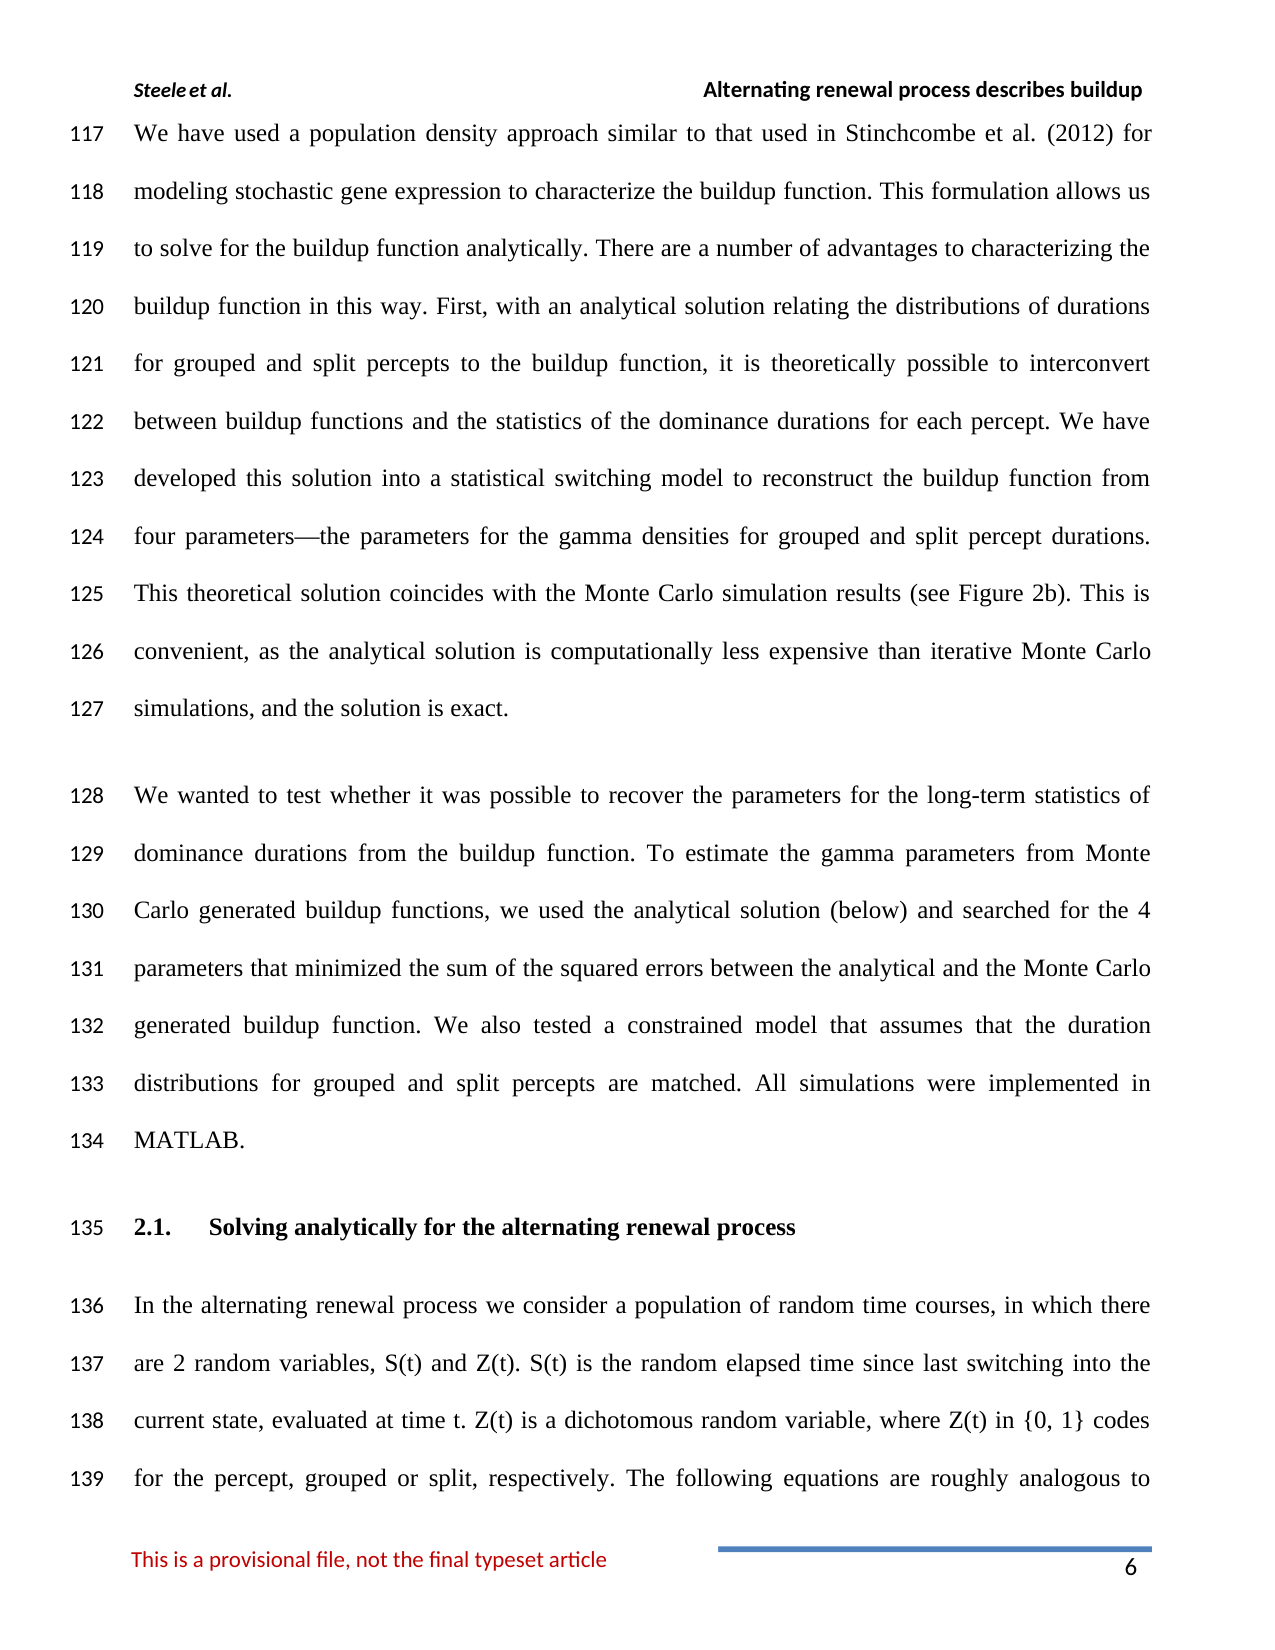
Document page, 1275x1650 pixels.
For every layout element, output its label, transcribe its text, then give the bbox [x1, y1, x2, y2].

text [133, 1290, 1152, 1491]
subtitle Solving analytically for the alternating renewal process [133, 1212, 1152, 1241]
text We wanted to test whether it was possible to recover the parameters for the long-term statistics of dominance durations from the buildup function. To estimate the gamma parameters from Monte Carlo generated buildup functions, we used the analytical solution (below) and searched for the 4 parameters that minimized the sum of the squared errors between the analytical and the Monte Carlo generated buildup function. We also tested a constrained model that assumes that the duration distributions for grouped and split percepts are matched. All simulations were implemented in MATLAB. [133, 780, 1152, 1154]
text We have used a population density approach similar to that used in Stinchcombe et al. (2012) for modeling stochastic gene expression to characterize the buildup function. This formulation allows us to solve for the buildup function analytically. There are a number of advantages to characterizing the buildup function in this way. First, with an analytical solution relating the distributions of durations for grouped and split percepts to the buildup function, it is theoretically possible to interconvert between buildup functions and the statistics of the dominance durations for each percept. We have developed this solution into a statistical switching model to reconstruct the buildup function from four parameters—the parameters for the gamma densities for grouped and split percept durations. This theoretical solution coincides with the Monte Carlo simulation results (see Figure 2b). This is convenient, as the analytical solution is computationally less expensive than iterative Monte Carlo simulations, and the solution is exact. [133, 118, 1152, 722]
